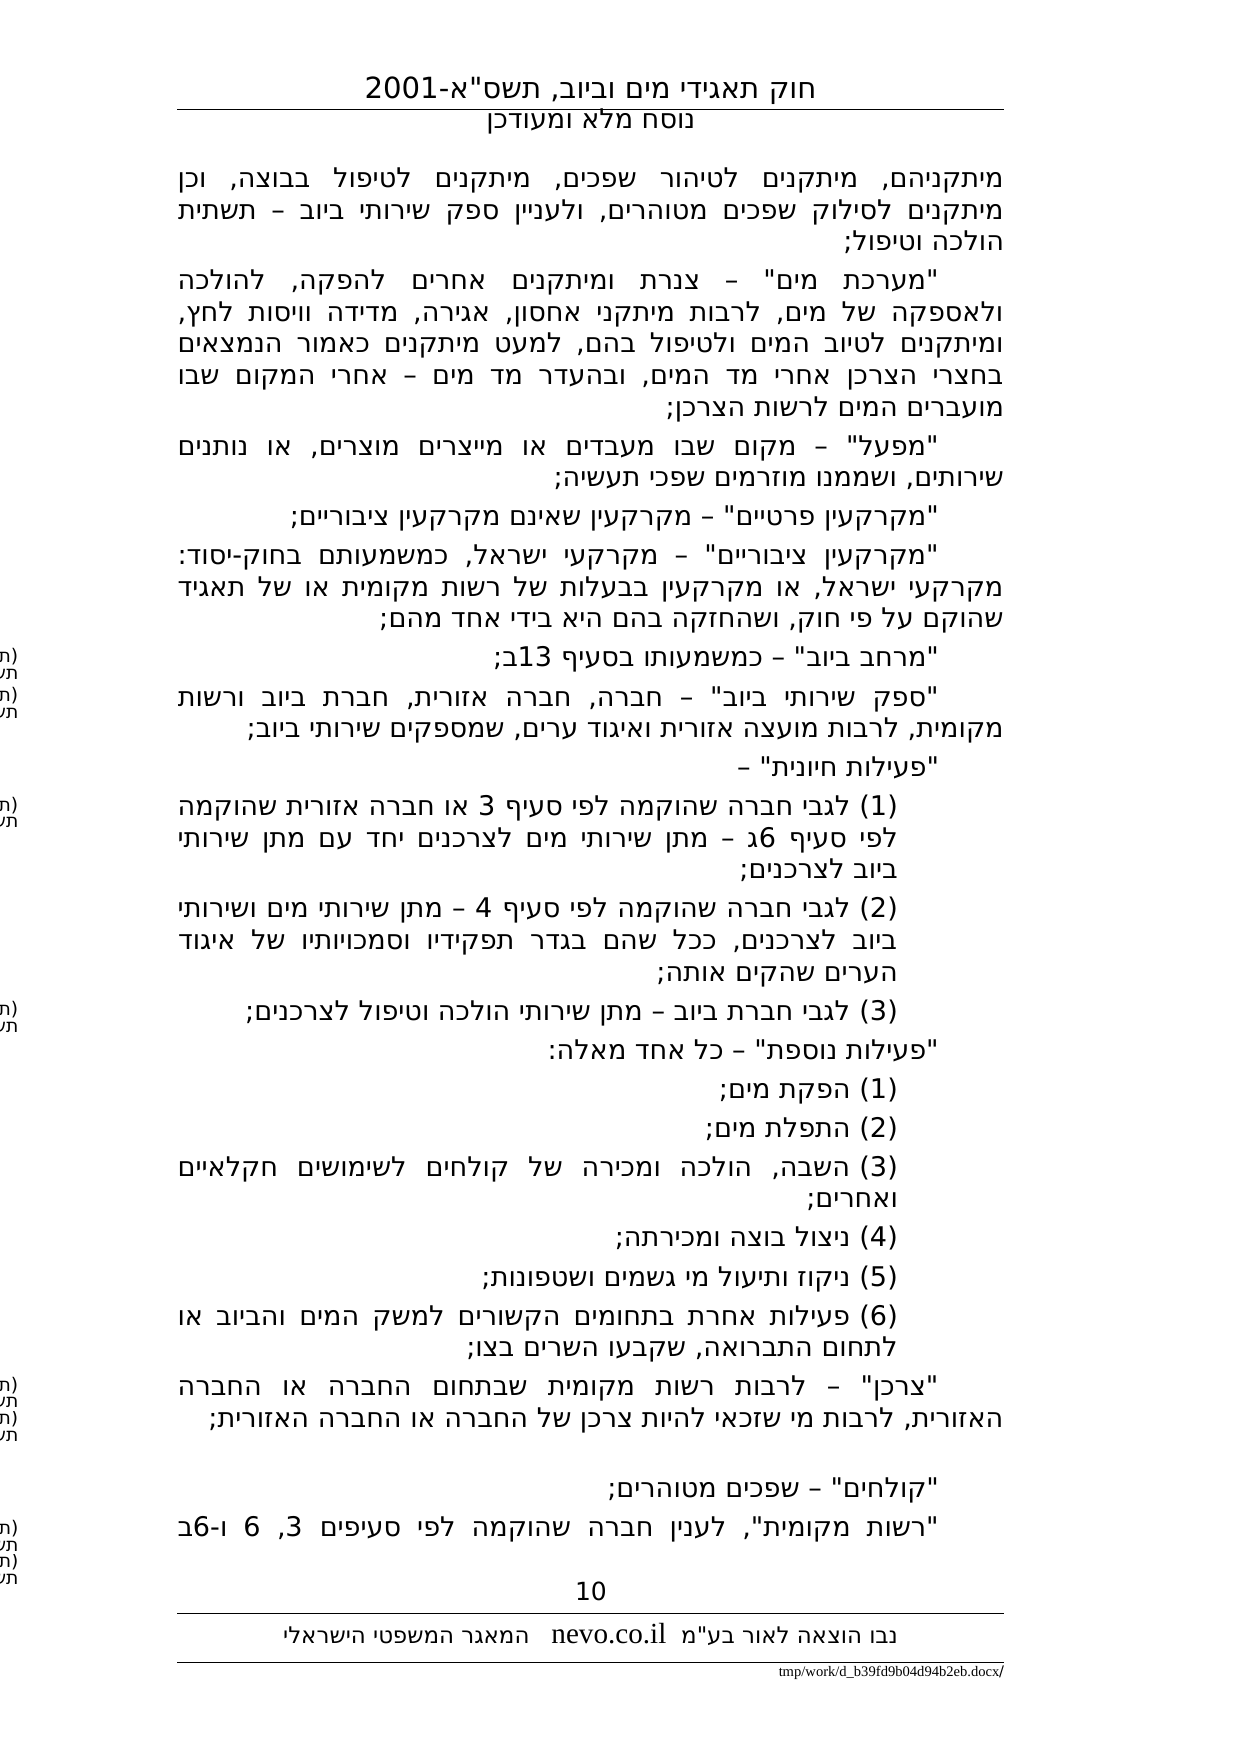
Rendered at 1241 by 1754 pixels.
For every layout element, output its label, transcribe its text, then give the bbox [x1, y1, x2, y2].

text "מערכת מים" – צנרת ומיתקנים אחרים להפקה, להולכה ולאספקה של מים, לרבות מיתקני אחסון, אגירה, מדידה וויסות לחץ, ומיתקנים לטיוב המים ולטיפול בהם, למעט מיתקנים כאמור הנמצאים בחצרי הצרכן אחרי מד המים, ובהעדר מד מים – אחרי המקום שבו מועברים המים לרשות הצרכן; [177, 264, 1004, 422]
text "פעילות חיונית" – [177, 751, 1004, 783]
text "מקרקעין ציבוריים" – מקרקעי ישראל, כמשמעותם בחוק-יסוד: מקרקעי ישראל, או מקרקעין בבעלות של רשות מקומית או של תאגיד שהוקם על פי חוק, ושהחזקה בהם היא בידי אחד מהם; [177, 539, 1004, 634]
text (3) השבה, הולכה ומכירה של קולחים לשימושים חקלאיים ואחרים; [177, 1151, 898, 1214]
text (4) ניצול בוצה ומכירתה; [177, 1222, 898, 1253]
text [177, 162, 1004, 257]
text "צרכן" – לרבות רשות מקומית שבתחום החברה או החברה האזורית, לרבות מי שזכאי להיות צרכן של החברה או החברה האזורית; [177, 1371, 1004, 1434]
text "קולחים" – שפכים מטוהרים; [177, 1473, 1004, 1504]
text "מרחב ביוב" – כמשמעותו בסעיף 13ב; [177, 642, 1004, 673]
text (2) התפלת מים; [177, 1112, 898, 1144]
text "פעילות נוספת" – כל אחד מאלה: [177, 1034, 1004, 1066]
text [177, 1512, 1004, 1543]
text "מקרקעין פרטיים" – מקרקעין שאינם מקרקעין ציבוריים; [177, 501, 1004, 532]
text "ספק שירותי ביוב" – חברה, חברה אזורית, חברת ביוב ורשות מקומית, לרבות מועצה אזורית ואיגוד ערים, שמספקים שירותי ביוב; [177, 681, 1004, 744]
text "מפעל" – מקום שבו מעבדים או מייצרים מוצרים, או נותנים שירותים, ושממנו מוזרמים שפכי תעשיה; [177, 430, 1004, 493]
text (3) לגבי חברת ביוב – מתן שירותי הולכה וטיפול לצרכנים; [177, 995, 898, 1026]
text (1) לגבי חברה שהוקמה לפי סעיף 3 או חברה אזורית שהוקמה לפי סעיף 6ג – מתן שירותי מים לצרכנים יחד עם מתן שירותי ביוב לצרכנים; [177, 791, 898, 885]
text (2) לגבי חברה שהוקמה לפי סעיף 4 – מתן שירותי מים ושירותי ביוב לצרכנים, ככל שהם בגדר תפקידיו וסמכויותיו של איגוד הערים שהקים אותה; [177, 893, 898, 987]
text (5) ניקוז ותיעול מי גשמים ושטפונות; [177, 1261, 898, 1292]
text (6) פעילות אחרת בתחומים הקשורים למשק המים והביוב או לתחום התברואה, שקבעו השרים בצו; [177, 1300, 898, 1363]
text (1) הפקת מים; [177, 1073, 898, 1104]
